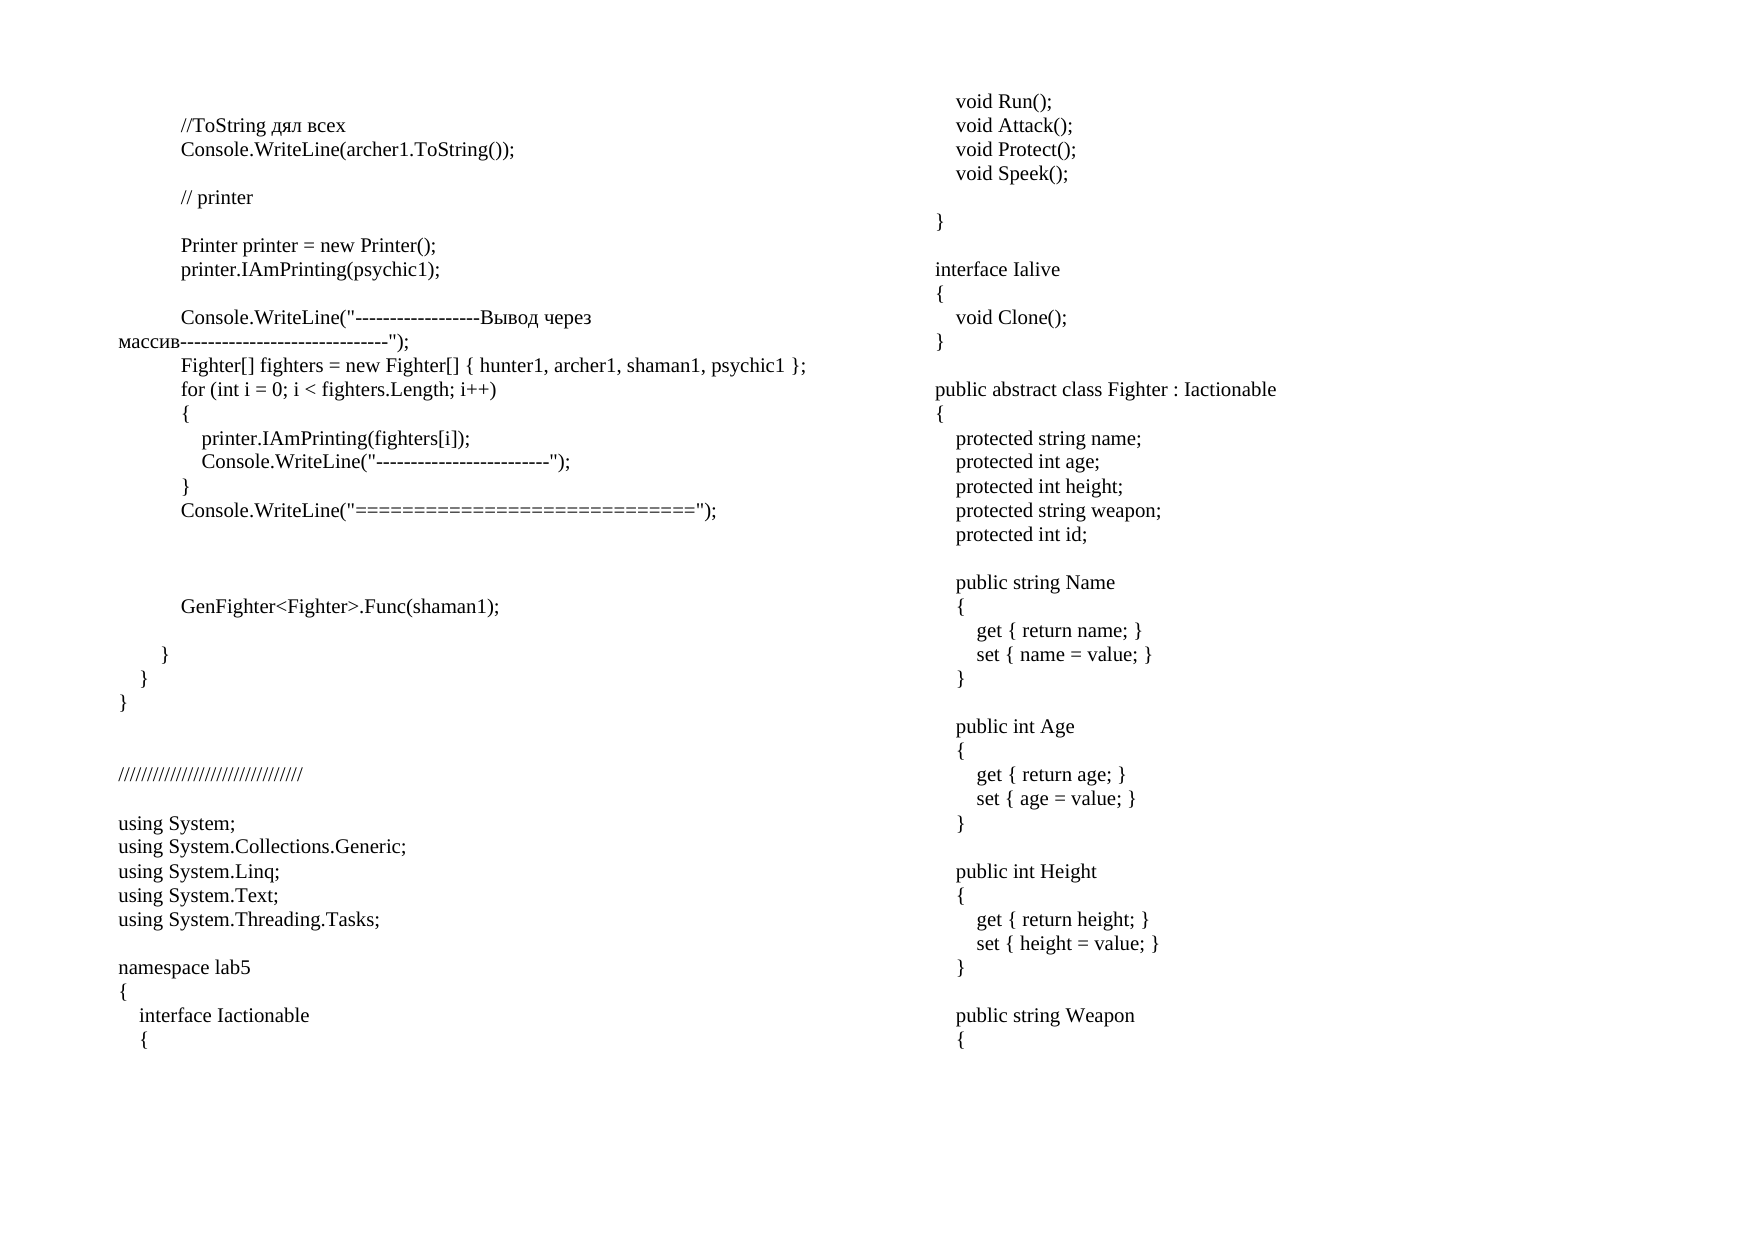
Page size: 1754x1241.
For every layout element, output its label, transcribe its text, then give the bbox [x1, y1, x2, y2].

text //////////////////////////////// [118, 762, 840, 786]
text get { return height; } [914, 907, 1636, 931]
text interface Ialive [914, 257, 1636, 281]
text public string Weapon [914, 1003, 1636, 1027]
text Fighter[] fighters = new Fighter[] { hunter1, archer1, shaman1, psychic1 }; [118, 353, 840, 377]
text { [118, 1027, 840, 1051]
text void Protect(); [914, 137, 1636, 161]
text //ToString дял всех [118, 113, 840, 137]
text get { return name; } [914, 618, 1636, 642]
text protected string weapon; [914, 498, 1636, 522]
text set { height = value; } [914, 931, 1636, 955]
text } [118, 666, 840, 690]
text Console.WriteLine("============================="); [118, 498, 840, 522]
text printer.IAmPrinting(fighters[i]); [118, 425, 840, 449]
text } [914, 666, 1636, 690]
text public string Name [914, 570, 1636, 594]
text namespace lab5 [118, 955, 840, 979]
text void Clone(); [914, 305, 1636, 329]
text } [118, 473, 840, 498]
text printer.IAmPrinting(psychic1); [118, 257, 840, 281]
text } [914, 209, 1636, 233]
text Console.WriteLine("-------------------------"); [118, 449, 840, 473]
text for (int i = 0; i < fighters.Length; i++) [118, 377, 840, 401]
text protected string name; [914, 425, 1636, 449]
text { [118, 401, 840, 425]
text Console.WriteLine(archer1.ToString()); [118, 137, 840, 161]
text } [914, 329, 1636, 353]
text using System.Threading.Tasks; [118, 907, 840, 931]
text void Run(); [914, 88, 1636, 113]
text } [118, 642, 840, 666]
text { [914, 594, 1636, 618]
text void Speek(); [914, 161, 1636, 185]
text public abstract class Fighter : Iactionable [914, 377, 1636, 401]
text { [118, 979, 840, 1003]
text GenFighter<Fighter>.Func(shaman1); [118, 594, 840, 618]
text using System.Text; [118, 883, 840, 907]
text { [914, 401, 1636, 425]
text protected int age; [914, 449, 1636, 473]
text protected int id; [914, 522, 1636, 546]
text using System; [118, 810, 840, 834]
text Printer printer = new Printer(); [118, 233, 840, 257]
text // printer [118, 185, 840, 209]
text set { name = value; } [914, 642, 1636, 666]
text get { return age; } [914, 762, 1636, 786]
text interface Iactionable [118, 1003, 840, 1027]
text } [914, 955, 1636, 979]
text Console.WriteLine("------------------Вывод через массив------------------------------"); [118, 305, 840, 353]
text void Attack(); [914, 113, 1636, 137]
text protected int height; [914, 473, 1636, 498]
text public int Height [914, 858, 1636, 883]
text } [914, 810, 1636, 834]
text { [914, 883, 1636, 907]
text public int Age [914, 714, 1636, 738]
text using System.Linq; [118, 858, 840, 883]
text { [914, 281, 1636, 305]
text using System.Collections.Generic; [118, 834, 840, 858]
text set { age = value; } [914, 786, 1636, 810]
text } [118, 690, 840, 714]
text { [914, 1027, 1636, 1051]
text { [914, 738, 1636, 762]
